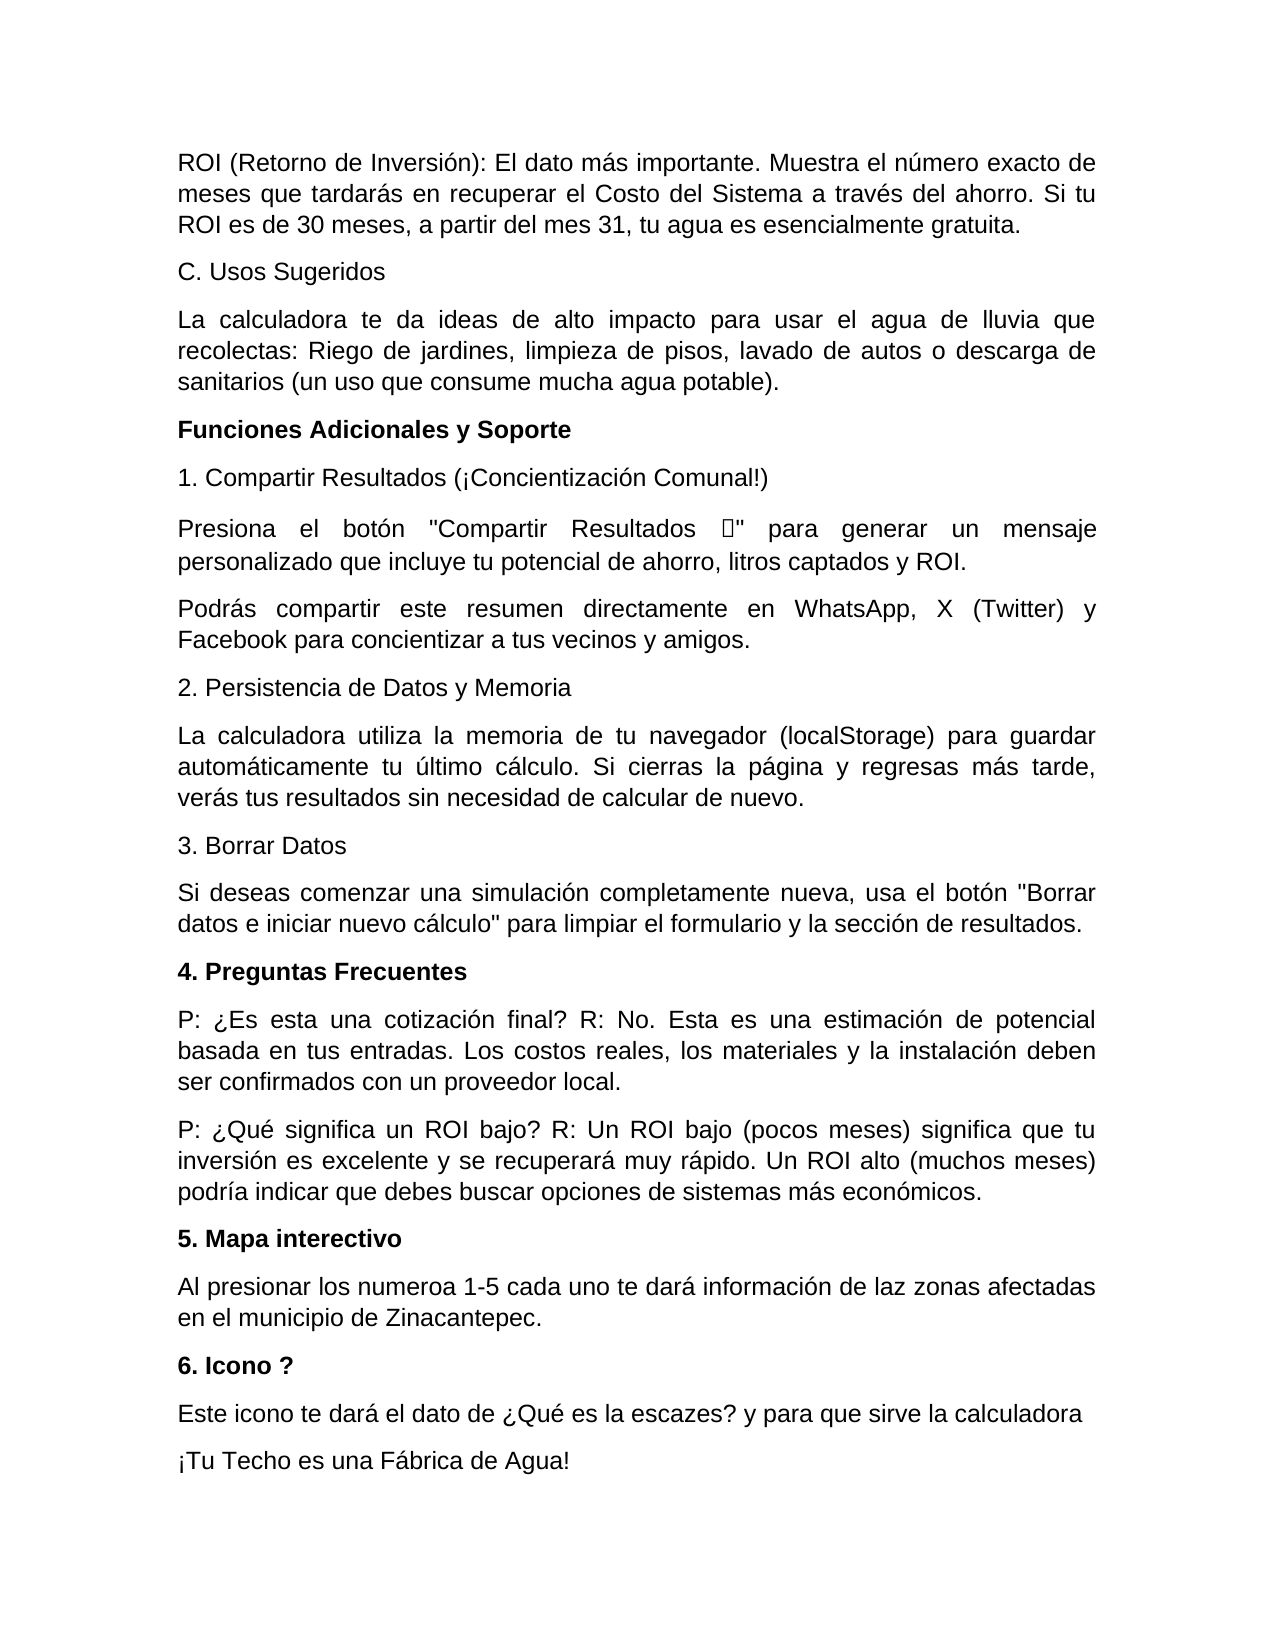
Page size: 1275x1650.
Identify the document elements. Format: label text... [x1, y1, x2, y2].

text 2. Persistencia de Datos y Memoria [177, 673, 1098, 702]
text ¡Tu Techo es una Fábrica de Agua! [177, 1446, 1098, 1475]
text ROI (Retorno de Inversión): El dato más importante. Muestra el número exacto de meses que tardarás en recuperar el Costo del Sistema a través del ahorro. Si tu ROI es de 30 meses, a partir del mes 31, tu agua es esencialmente gratuita. [177, 148, 1098, 238]
text Podrás compartir este resumen directamente en WhatsApp, X (Twitter) y Facebook para concientizar a tus vecinos y amigos. [177, 594, 1098, 654]
text Al presionar los numeroa 1-5 cada uno te dará información de laz zonas afectadas en el municipio de Zinacantepec. [177, 1272, 1098, 1332]
text Funciones Adicionales y Soporte [177, 415, 1098, 444]
text 6. Icono ? [177, 1351, 1098, 1379]
text La calculadora utiliza la memoria de tu navegador (localStorage) para guardar automáticamente tu último cálculo. Si cierras la página y regresas más tarde, verás tus resultados sin necesidad de calcular de nuevo. [177, 721, 1098, 812]
text La calculadora te da ideas de alto impacto para usar el agua de lluvia que recolectas: Riego de jardines, limpieza de pisos, lavado de autos o descarga de sanitarios (un uso que consume mucha agua potable). [177, 305, 1098, 396]
text Si deseas comenzar una simulación completamente nueva, usa el botón "Borrar datos e iniciar nuevo cálculo" para limpiar el formulario y la sección de resultados. [177, 878, 1098, 938]
text P: ¿Es esta una cotización final? R: No. Esta es una estimación de potencial basada en tus entradas. Los costos reales, los materiales y la instalación deben ser confirmados con un proveedor local. [177, 1005, 1098, 1096]
text 5. Mapa interectivo [177, 1224, 1098, 1253]
text C. Usos Sugeridos [177, 257, 1098, 286]
text P: ¿Qué significa un ROI bajo? R: Un ROI bajo (pocos meses) significa que tu inversión es excelente y se recuperará muy rápido. Un ROI alto (muchos meses) podría indicar que debes buscar opciones de sistemas más económicos. [177, 1114, 1098, 1205]
text 3. Borrar Datos [177, 831, 1098, 859]
text Este icono te dará el dato de ¿Qué es la escazes? y para que sirve la calculadora [177, 1398, 1098, 1427]
text Presiona el botón "Compartir Resultados 📢" para generar un mensaje personalizado que incluye tu potencial de ahorro, litros captados y ROI. [177, 510, 1098, 575]
text 1. Compartir Resultados (¡Concientización Comunal!) [177, 463, 1098, 491]
text 4. Preguntas Frecuentes [177, 957, 1098, 986]
